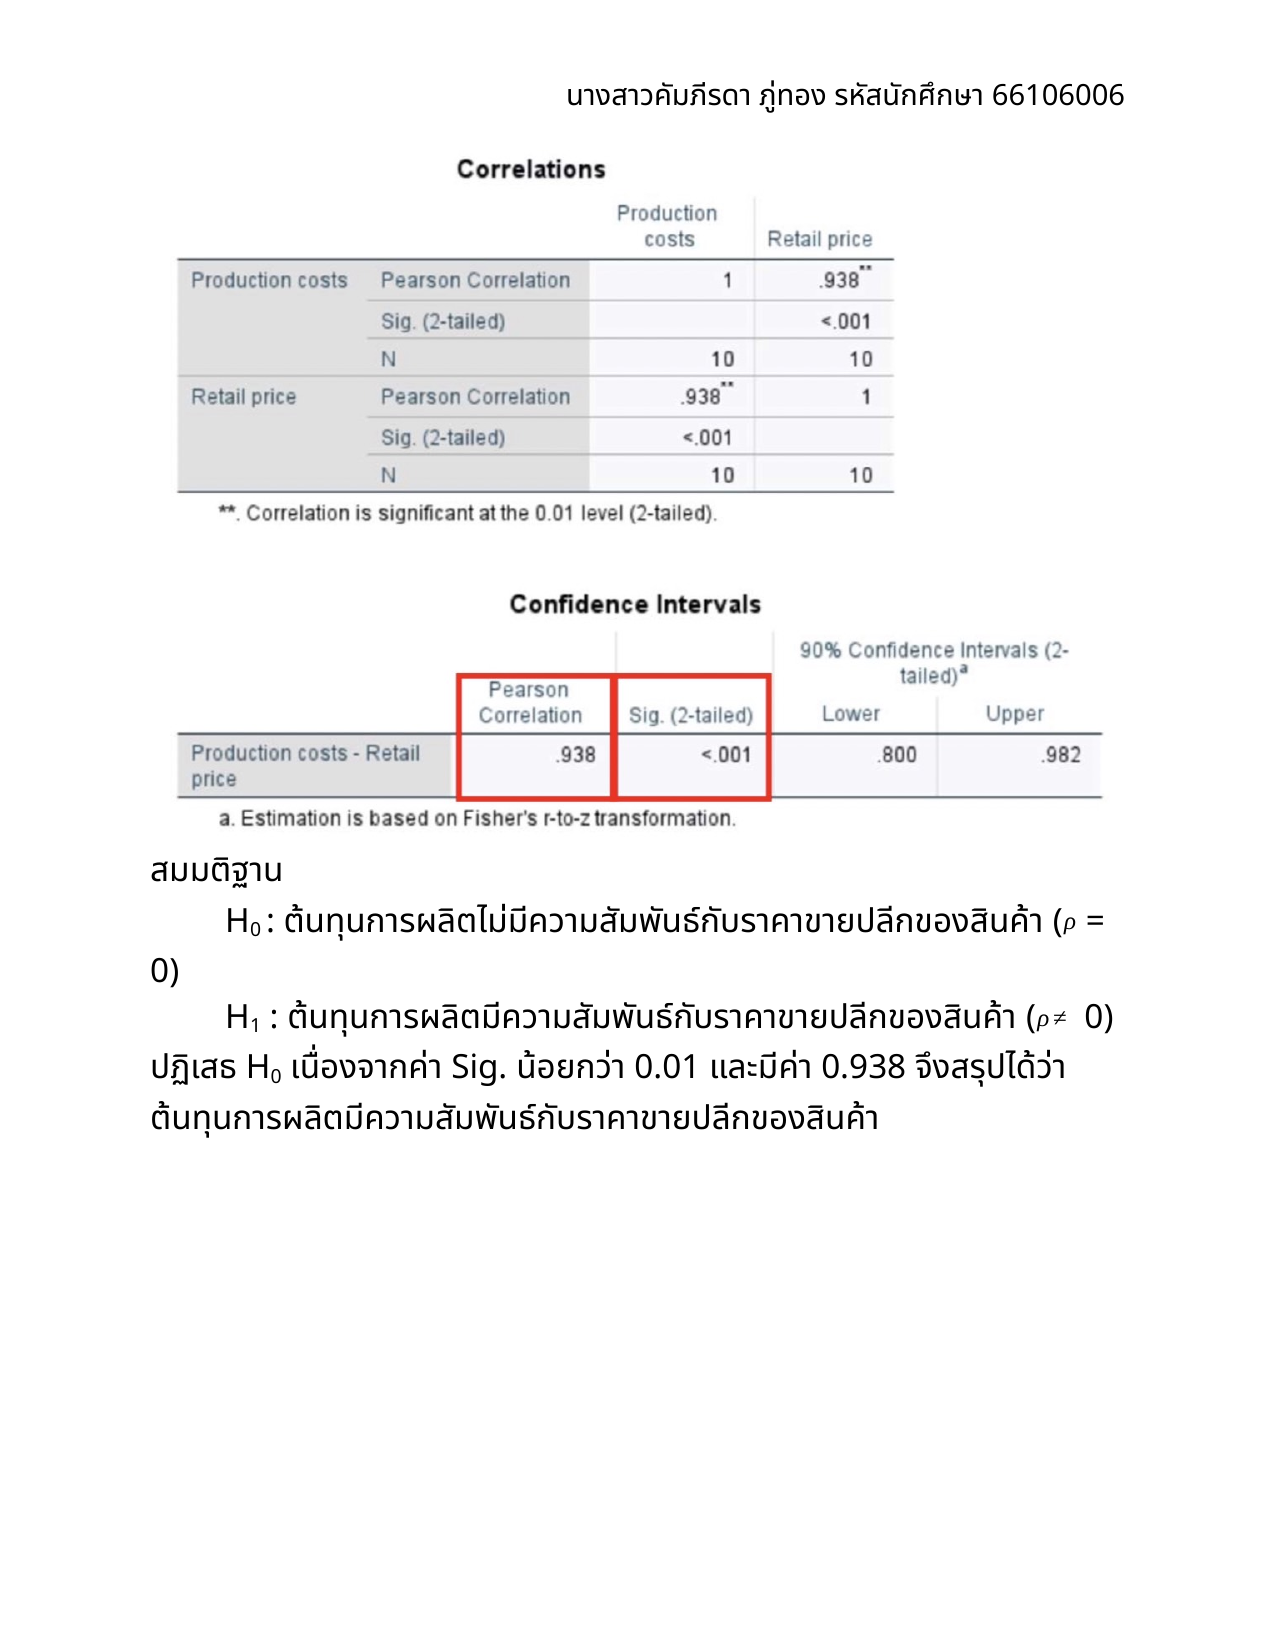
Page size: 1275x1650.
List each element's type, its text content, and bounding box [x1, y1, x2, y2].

text สมมติฐาน [150, 847, 1125, 897]
text ปฏิเสธ H0 เนื่องจากค่า Sig. น้อยกว่า 0.01 และมีค่า 0.938 จึงสรุปได้ว่า ต้นทุนการผลิตมีความสัมพันธ์กับราคาขายปลีกของสินค้า [150, 1043, 1125, 1144]
picture [150, 150, 1125, 847]
text H0 : ต้นทุนการผลิตไม่มีความสัมพันธ์กับราคาขายปลีกของสินค้า ( = 0) [150, 897, 1125, 993]
text H1 : ต้นทุนการผลิตมีความสัมพันธ์กับราคาขายปลีกของสินค้า ( 0) [150, 993, 1125, 1043]
